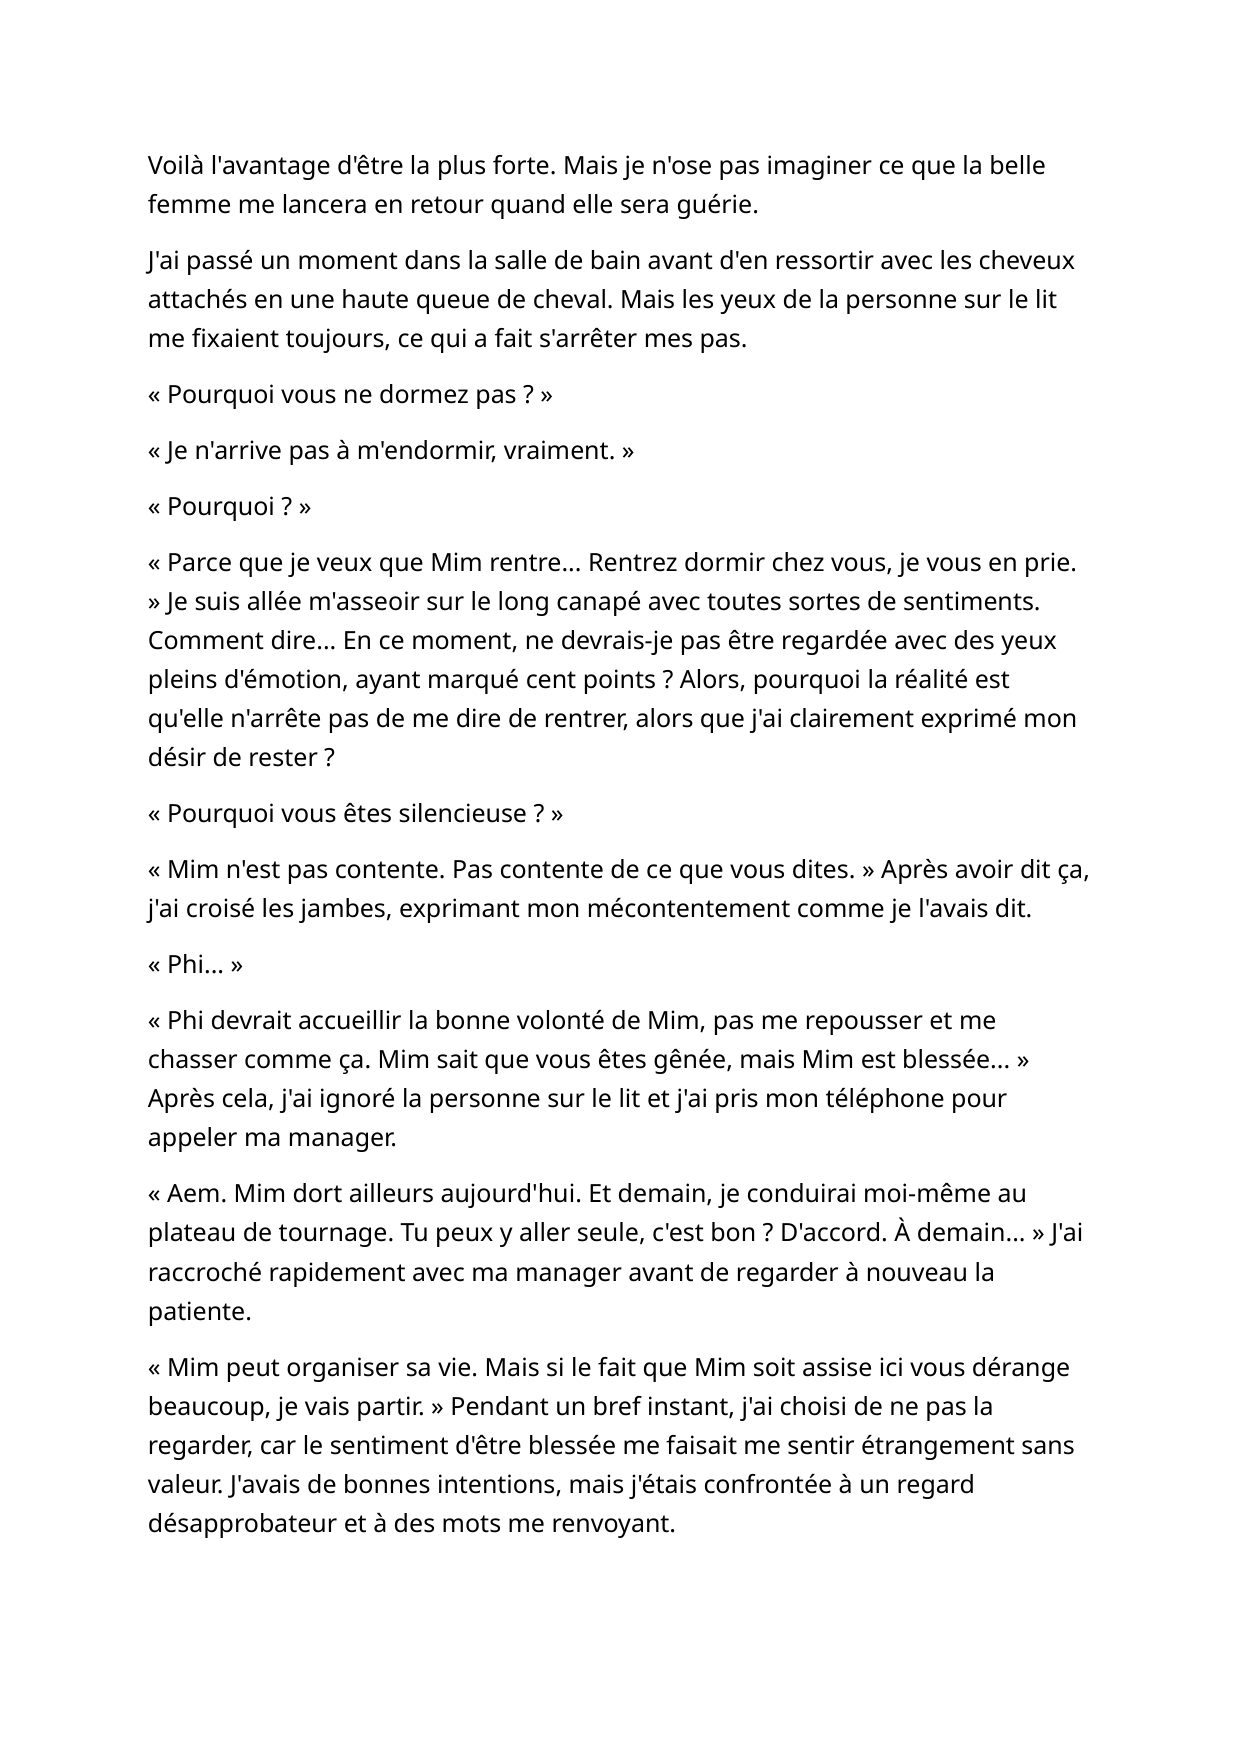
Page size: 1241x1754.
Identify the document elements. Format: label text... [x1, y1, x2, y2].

text Voilà l'avantage d'être la plus forte. Mais je n'ose pas imaginer ce que la belle femme me lancera en retour quand elle sera guérie. [148, 148, 1093, 221]
text « Mim n'est pas contente. Pas contente de ce que vous dites. » Après avoir dit ça, j'ai croisé les jambes, exprimant mon mécontentement comme je l'avais dit. [148, 852, 1093, 925]
text « Phi devrait accueillir la bonne volonté de Mim, pas me repousser et me chasser comme ça. Mim sait que vous êtes gênée, mais Mim est blessée... » Après cela, j'ai ignoré la personne sur le lit et j'ai pris mon téléphone pour appeler ma manager. [148, 1003, 1093, 1154]
text « Je n'arrive pas à m'endormir, vraiment. » [148, 433, 1093, 467]
text « Phi... » [148, 947, 1093, 981]
text « Pourquoi vous êtes silencieuse ? » [148, 796, 1093, 830]
text « Pourquoi vous ne dormez pas ? » [148, 377, 1093, 411]
text J'ai passé un moment dans la salle de bain avant d'en ressortir avec les cheveux attachés en une haute queue de cheval. Mais les yeux de la personne sur le lit me fixaient toujours, ce qui a fait s'arrêter mes pas. [148, 243, 1093, 355]
text « Parce que je veux que Mim rentre... Rentrez dormir chez vous, je vous en prie. » Je suis allée m'asseoir sur le long canapé avec toutes sortes de sentiments. Comment dire... En ce moment, ne devrais-je pas être regardée avec des yeux pleins d'émotion, ayant marqué cent points ? Alors, pourquoi la réalité est qu'elle n'arrête pas de me dire de rentrer, alors que j'ai clairement exprimé mon désir de rester ? [148, 544, 1093, 774]
text « Aem. Mim dort ailleurs aujourd'hui. Et demain, je conduirai moi-même au plateau de tournage. Tu peux y aller seule, c'est bon ? D'accord. À demain... » J'ai raccroché rapidement avec ma manager avant de regarder à nouveau la patiente. [148, 1176, 1093, 1327]
text « Mim peut organiser sa vie. Mais si le fait que Mim soit assise ici vous dérange beaucoup, je vais partir. » Pendant un bref instant, j'ai choisi de ne pas la regarder, car le sentiment d'être blessée me faisait me sentir étrangement sans valeur. J'avais de bonnes intentions, mais j'étais confrontée à un regard désapprobateur et à des mots me renvoyant. [148, 1349, 1093, 1540]
text « Pourquoi ? » [148, 488, 1093, 522]
